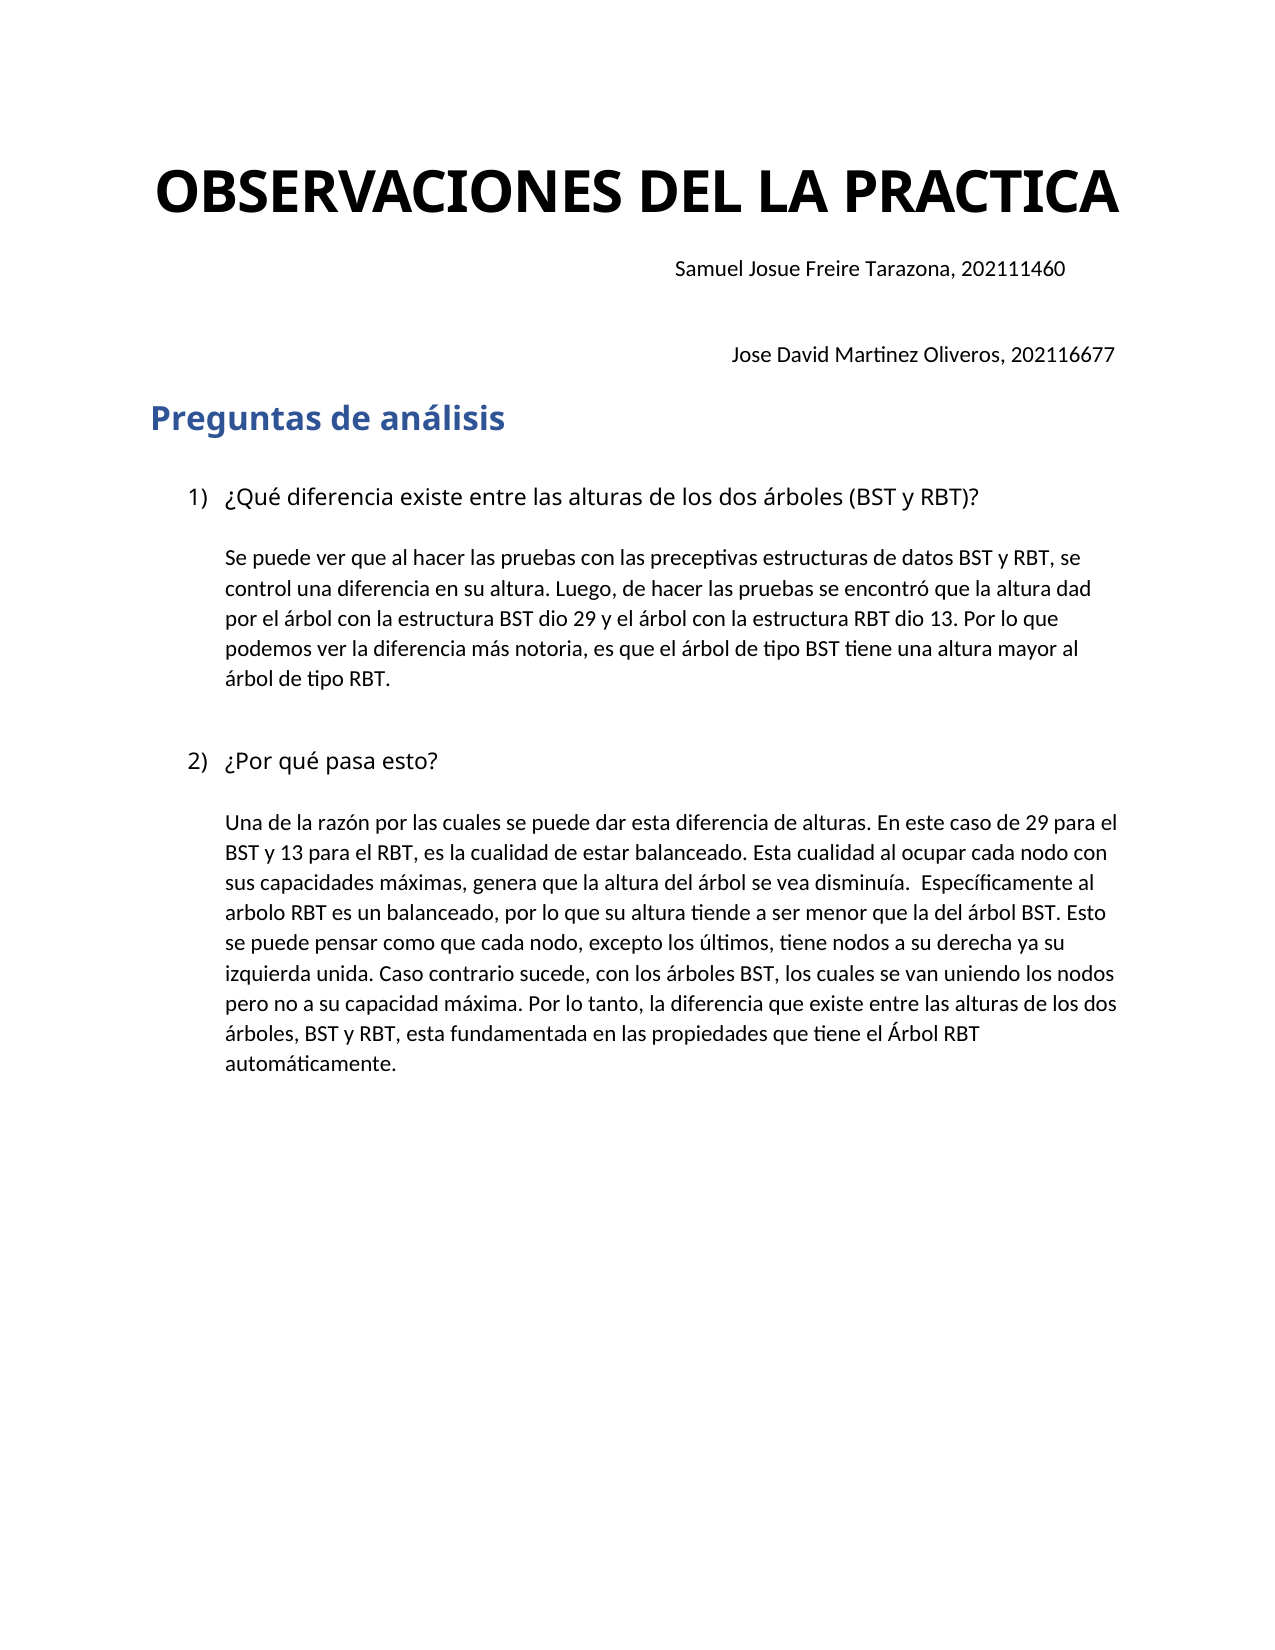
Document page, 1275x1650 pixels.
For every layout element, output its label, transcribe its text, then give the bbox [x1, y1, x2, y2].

text Se puede ver que al hacer las pruebas con las preceptivas estructuras de datos BST y RBT, se control una diferencia en su altura. Luego, de hacer las pruebas se encontró que la altura dad por el árbol con la estructura BST dio 29 y el árbol con la estructura RBT dio 13. Por lo que podemos ver la diferencia más notoria, es que el árbol de tipo BST tiene una altura mayor al árbol de tipo RBT. [225, 543, 1125, 692]
text Una de la razón por las cuales se puede dar esta diferencia de alturas. En este caso de 29 para el BST y 13 para el RBT, es la cualidad de estar balanceado. Esta cualidad al ocupar cada nodo con sus capacidades máximas, genera que la altura del árbol se vea disminuía. Específicamente al arbolo RBT es un balanceado, por lo que su altura tiende a ser menor que la del árbol BST. Esto se puede pensar como que cada nodo, excepto los últimos, tiene nodos a su derecha ya su izquierda unida. Caso contrario sucede, con los árboles BST, los cuales se van uniendo los nodos pero no a su capacidad máxima. Por lo tanto, la diferencia que existe entre las alturas de los dos árboles, BST y RBT, esta fundamentada en las propiedades que tiene el Árbol RBT automáticamente. [225, 808, 1125, 1077]
subtitle Preguntas de análisis [150, 395, 1125, 441]
subtitle Jose David Martinez Oliveros, 202116677 [150, 340, 1125, 368]
list ¿Por qué pasa esto? [187, 745, 1125, 776]
title OBSERVACIONES DEL LA PRACTICA [150, 150, 1125, 229]
list ¿Qué diferencia existe entre las alturas de los dos árboles (BST y RBT)? [187, 478, 1125, 512]
subtitle Samuel Josue Freire Tarazona, 202111460 [675, 254, 1125, 313]
